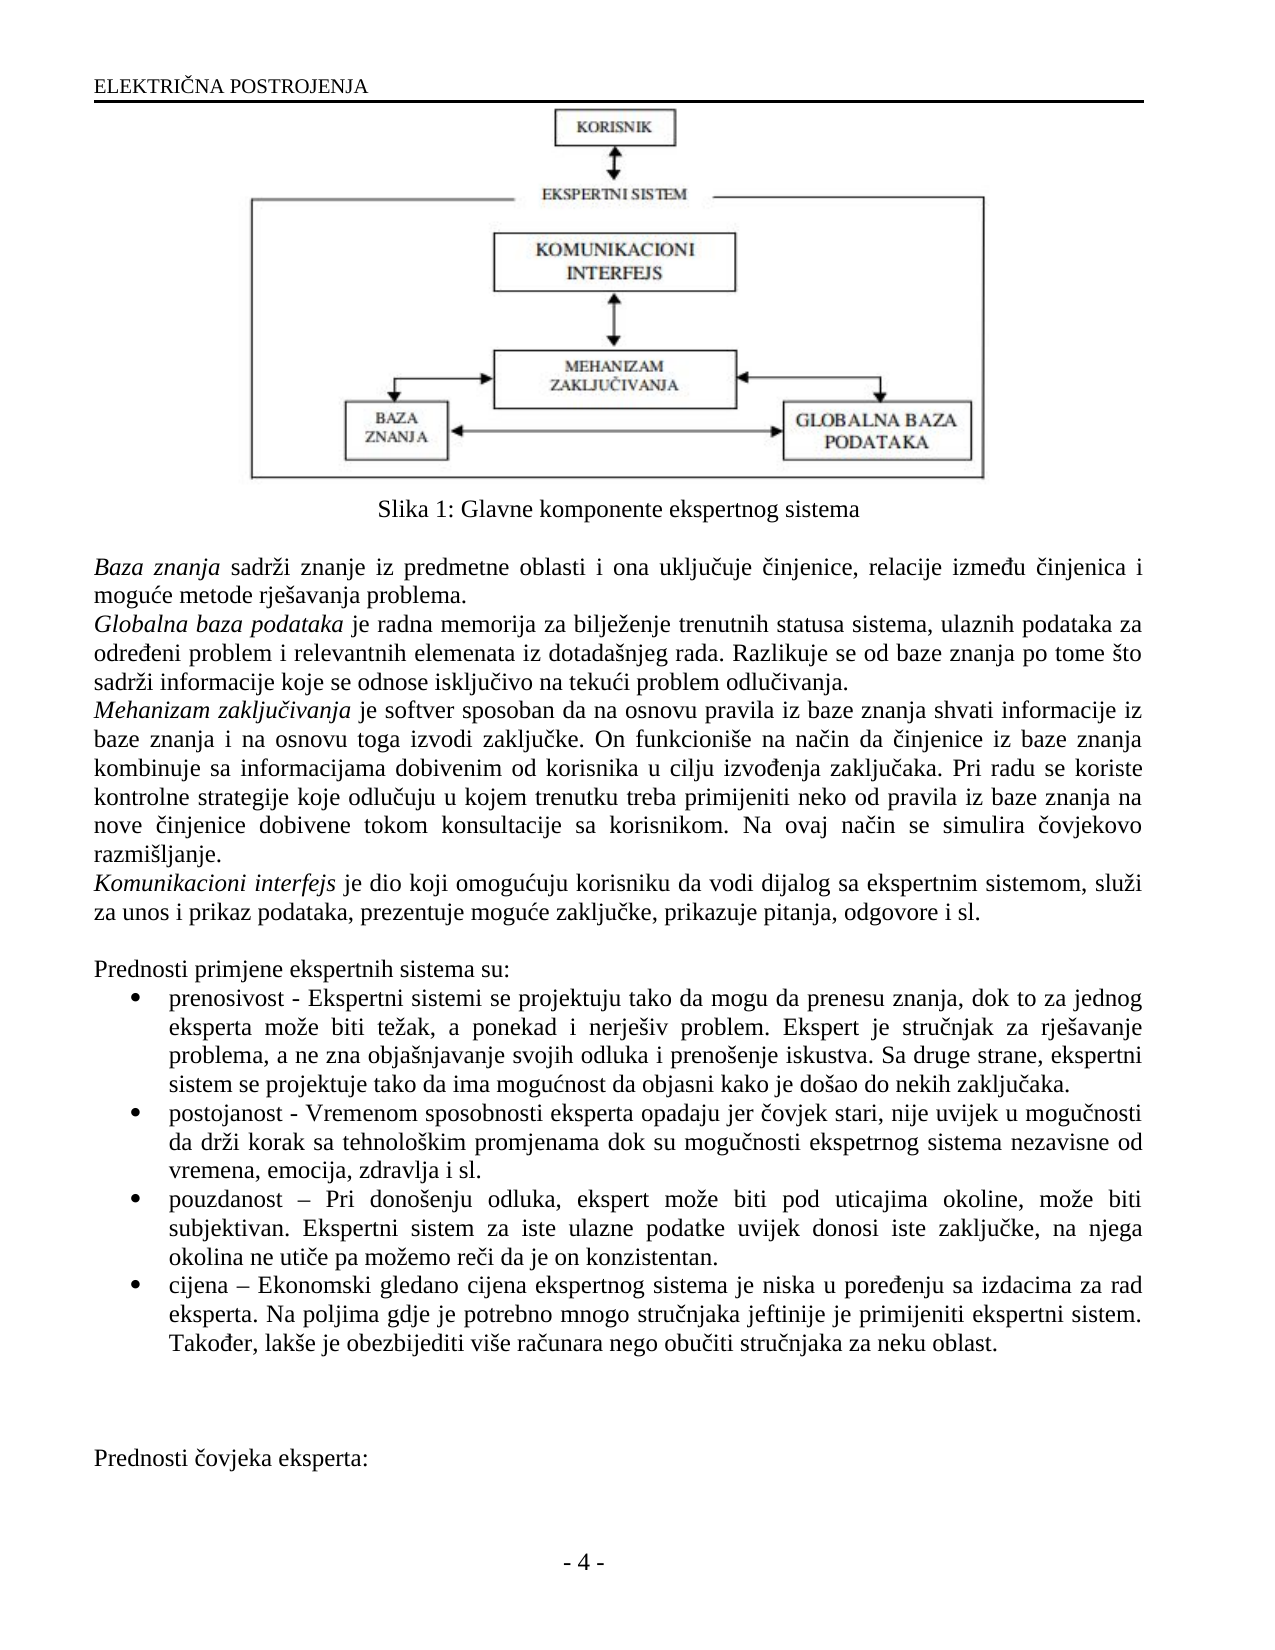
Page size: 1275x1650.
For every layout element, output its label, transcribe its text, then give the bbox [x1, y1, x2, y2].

text Mehanizam zaključivanja je softver sposoban da na osnovu pravila iz baze znanja shvati informacije iz baze znanja i na osnovu toga izvodi zaključke. On funkcioniše na način da činjenice iz baze znanja kombinuje sa informacijama dobivenim od korisnika u cilju izvođenja zaključaka. Pri radu se koriste kontrolne strategije koje odlučuju u kojem trenutku treba primijeniti neko od pravila iz baze znanja na nove činjenice dobivene tokom konsultacije sa korisnikom. Na ovaj način se simulira čovjekovo razmišljanje. [94, 695, 1144, 868]
list cijena – Ekonomski gledano cijena ekspertnog sistema je niska u poređenju sa izdacima za rad eksperta. Na poljima gdje je potrebno mnogo stručnjaka jeftinije je primijeniti ekspertni sistem. Također, lakše je obezbijediti više računara nego obučiti stručnjaka za neku oblast. [131, 1270, 1144, 1357]
text Komunikacioni interfejs je dio koji omogućuju korisniku da vodi dijalog sa ekspertnim sistemom, služi za unos i prikaz podataka, prezentuje moguće zaključke, prikazuje pitanja, odgovore i sl. [94, 868, 1144, 925]
text Slika 1: Glavne komponente ekspertnog sistema [94, 494, 1144, 523]
text Baza znanja sadrži znanje iz predmetne oblasti i ona uključuje činjenice, relacije između činjenica i moguće metode rješavanja problema. [94, 552, 1144, 609]
text Prednosti čovjeka eksperta: [94, 1443, 1144, 1472]
list prenosivost - Ekspertni sistemi se projektuju tako da mogu da prenesu znanja, dok to za jednog eksperta može biti težak, a ponekad i nerješiv problem. Ekspert je stručnjak za rješavanje problema, a ne zna objašnjavanje svojih odluka i prenošenje iskustva. Sa druge strane, ekspertni sistem se projektuje tako da ima mogućnost da objasni kako je došao do nekih zaključaka. [131, 983, 1144, 1098]
text Prednosti primjene ekspertnih sistema su: [94, 954, 1144, 983]
list pouzdanost – Pri donošenju odluka, ekspert može biti pod uticajima okoline, može biti subjektivan. Ekspertni sistem za iste ulazne podatke uvijek donosi iste zaključke, na njega okolina ne utiče pa možemo reči da je on konzistentan. [131, 1184, 1144, 1270]
picture [232, 103, 1005, 494]
list postojanost - Vremenom sposobnosti eksperta opadaju jer čovjek stari, nije uvijek u mogučnosti da drži korak sa tehnološkim promjenama dok su mogučnosti ekspetrnog sistema nezavisne od vremena, emocija, zdravlja i sl. [131, 1098, 1144, 1184]
text Globalna baza podataka je radna memorija za bilježenje trenutnih statusa sistema, ulaznih podataka za određeni problem i relevantnih elemenata iz dotadašnjeg rada. Razlikuje se od baze znanja po tome što sadrži informacije koje se odnose isključivo na tekući problem odlučivanja. [94, 609, 1144, 695]
